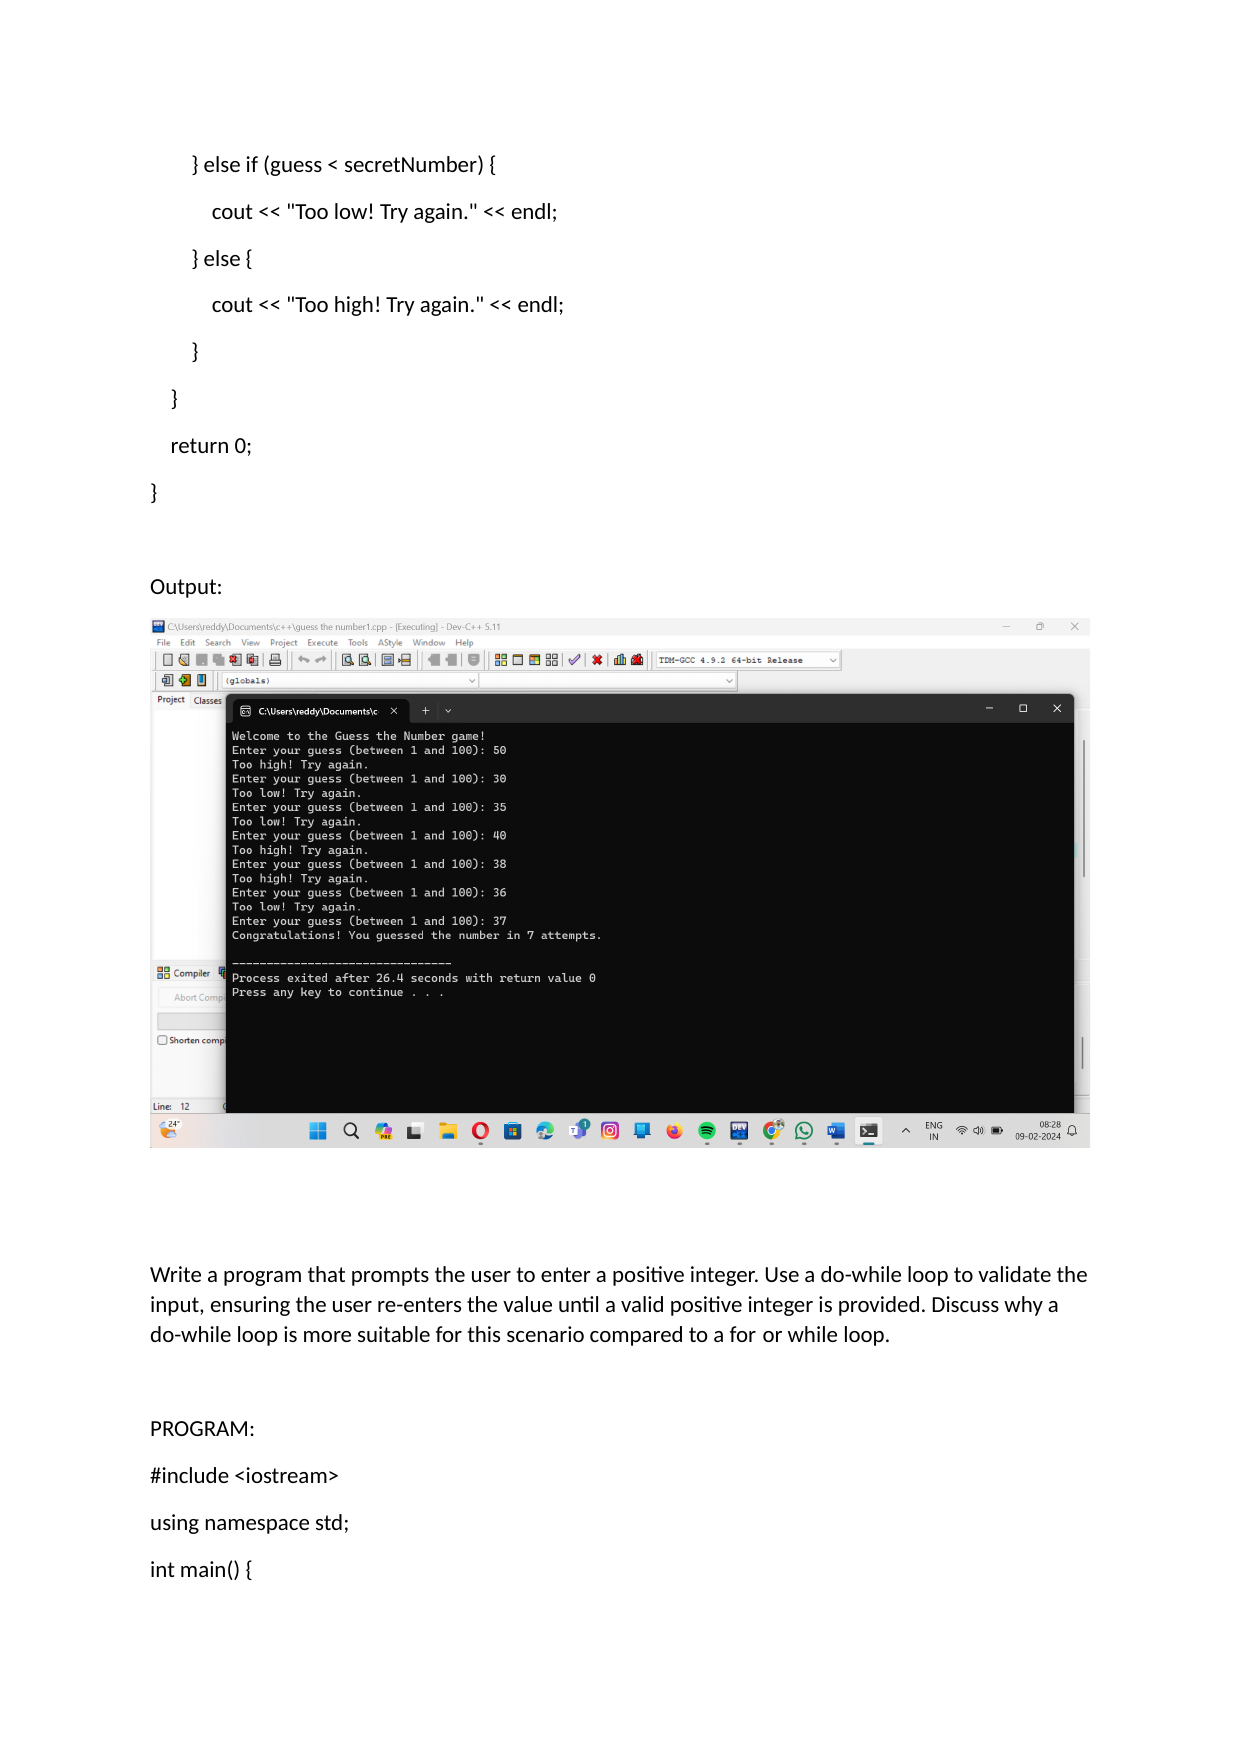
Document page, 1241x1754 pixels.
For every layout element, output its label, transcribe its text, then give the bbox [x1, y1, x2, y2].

text cout << "Too high! Try again." << endl; [150, 291, 1090, 319]
text } [150, 337, 1090, 366]
text cout << "Too low! Try again." << endl; [150, 197, 1090, 225]
text } [150, 384, 1090, 412]
text #include <iostream> [150, 1461, 1090, 1489]
text int main() { [150, 1555, 1090, 1583]
text Output: [150, 572, 1090, 600]
text } else { [150, 244, 1090, 272]
text return 0; [150, 431, 1090, 459]
text } [150, 478, 1090, 506]
text PROGRAM: [150, 1414, 1090, 1442]
text using namespace std; [150, 1508, 1090, 1536]
text Write a program that prompts the user to enter a positive integer. Use a do-while loop to validate the input, ensuring the user re-enters the value until a valid positive integer is provided. Discuss why a do-while loop is more suitable for this scenario compared to a for or while loop. [150, 1260, 1090, 1349]
text } else if (guess < secretNumber) { [150, 150, 1090, 178]
picture [150, 618, 1091, 1148]
